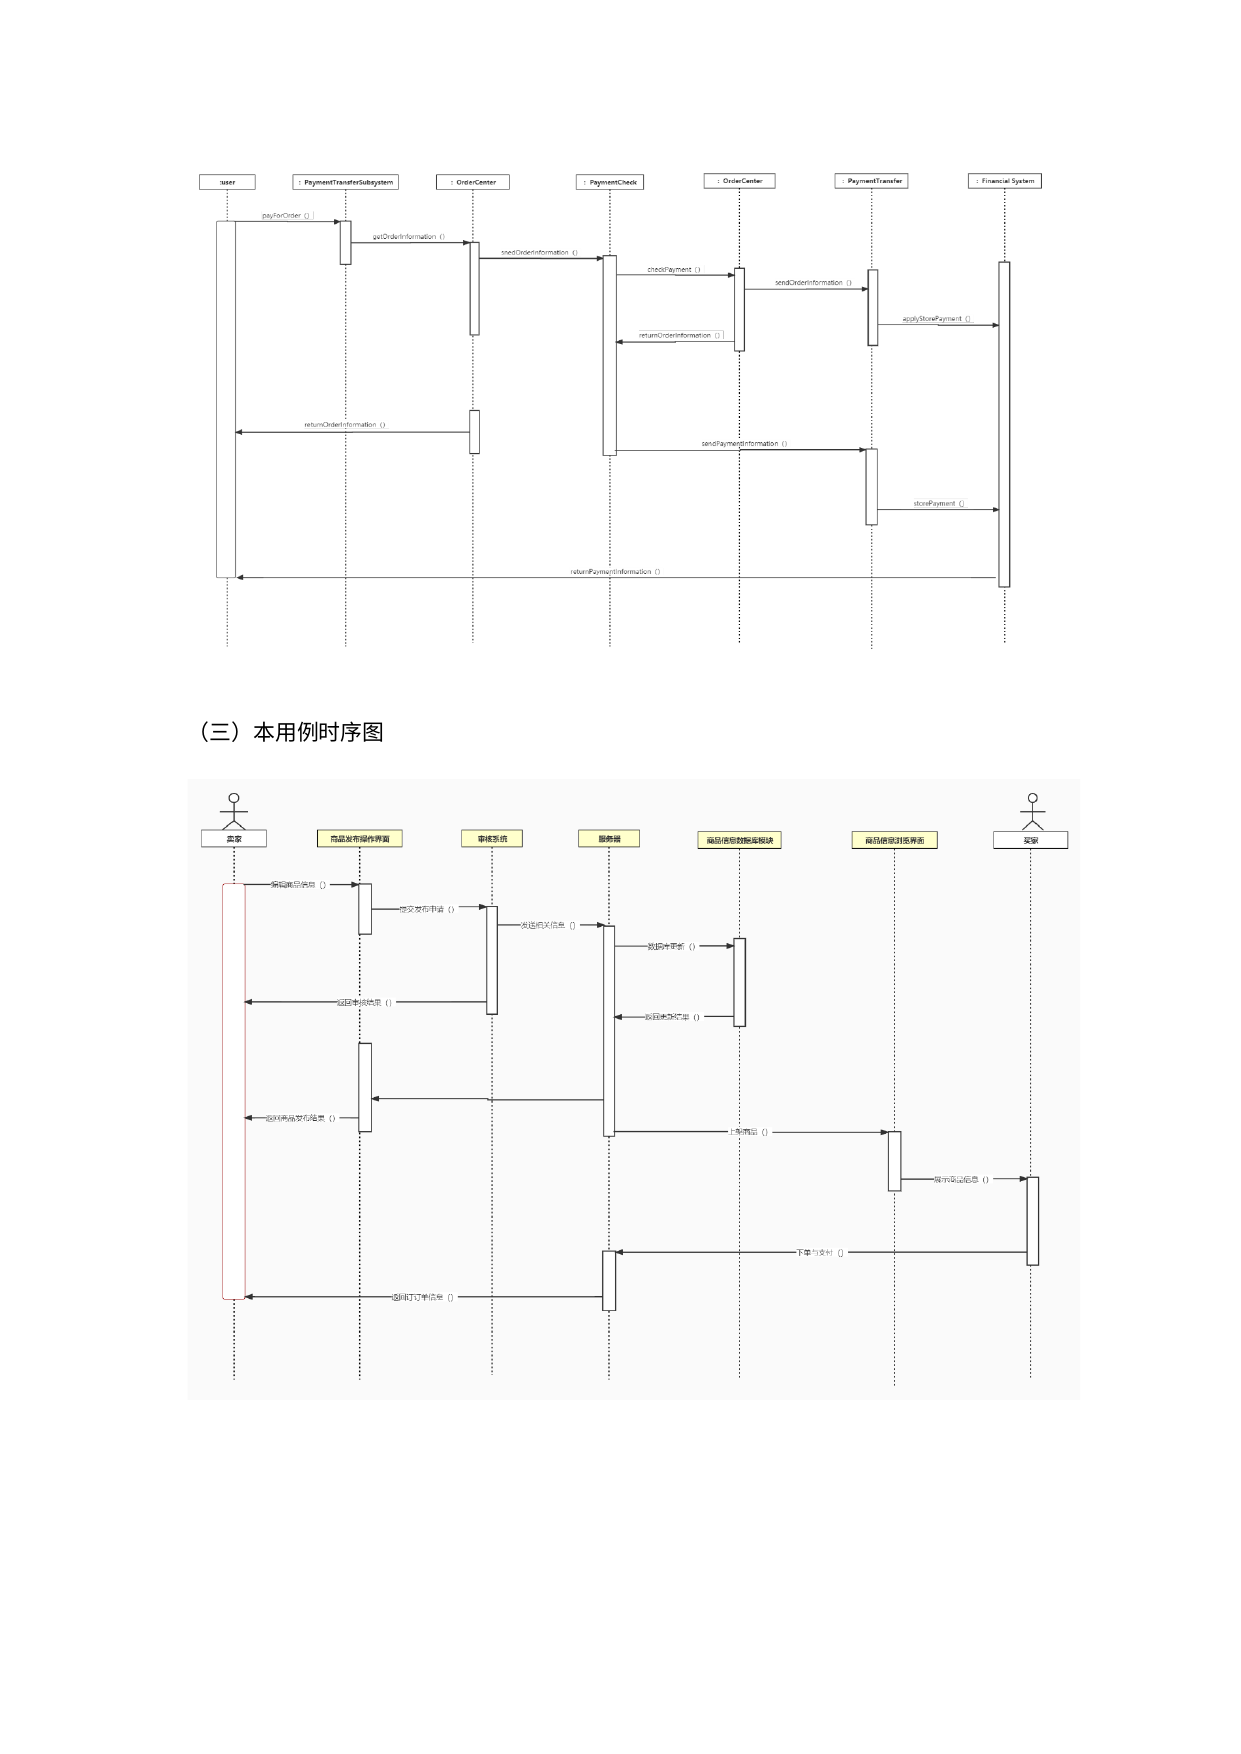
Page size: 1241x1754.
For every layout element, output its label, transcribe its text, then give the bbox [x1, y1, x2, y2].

text （三）本用例时序图 [187, 714, 1053, 747]
picture [187, 162, 1053, 662]
picture [187, 779, 1081, 1400]
